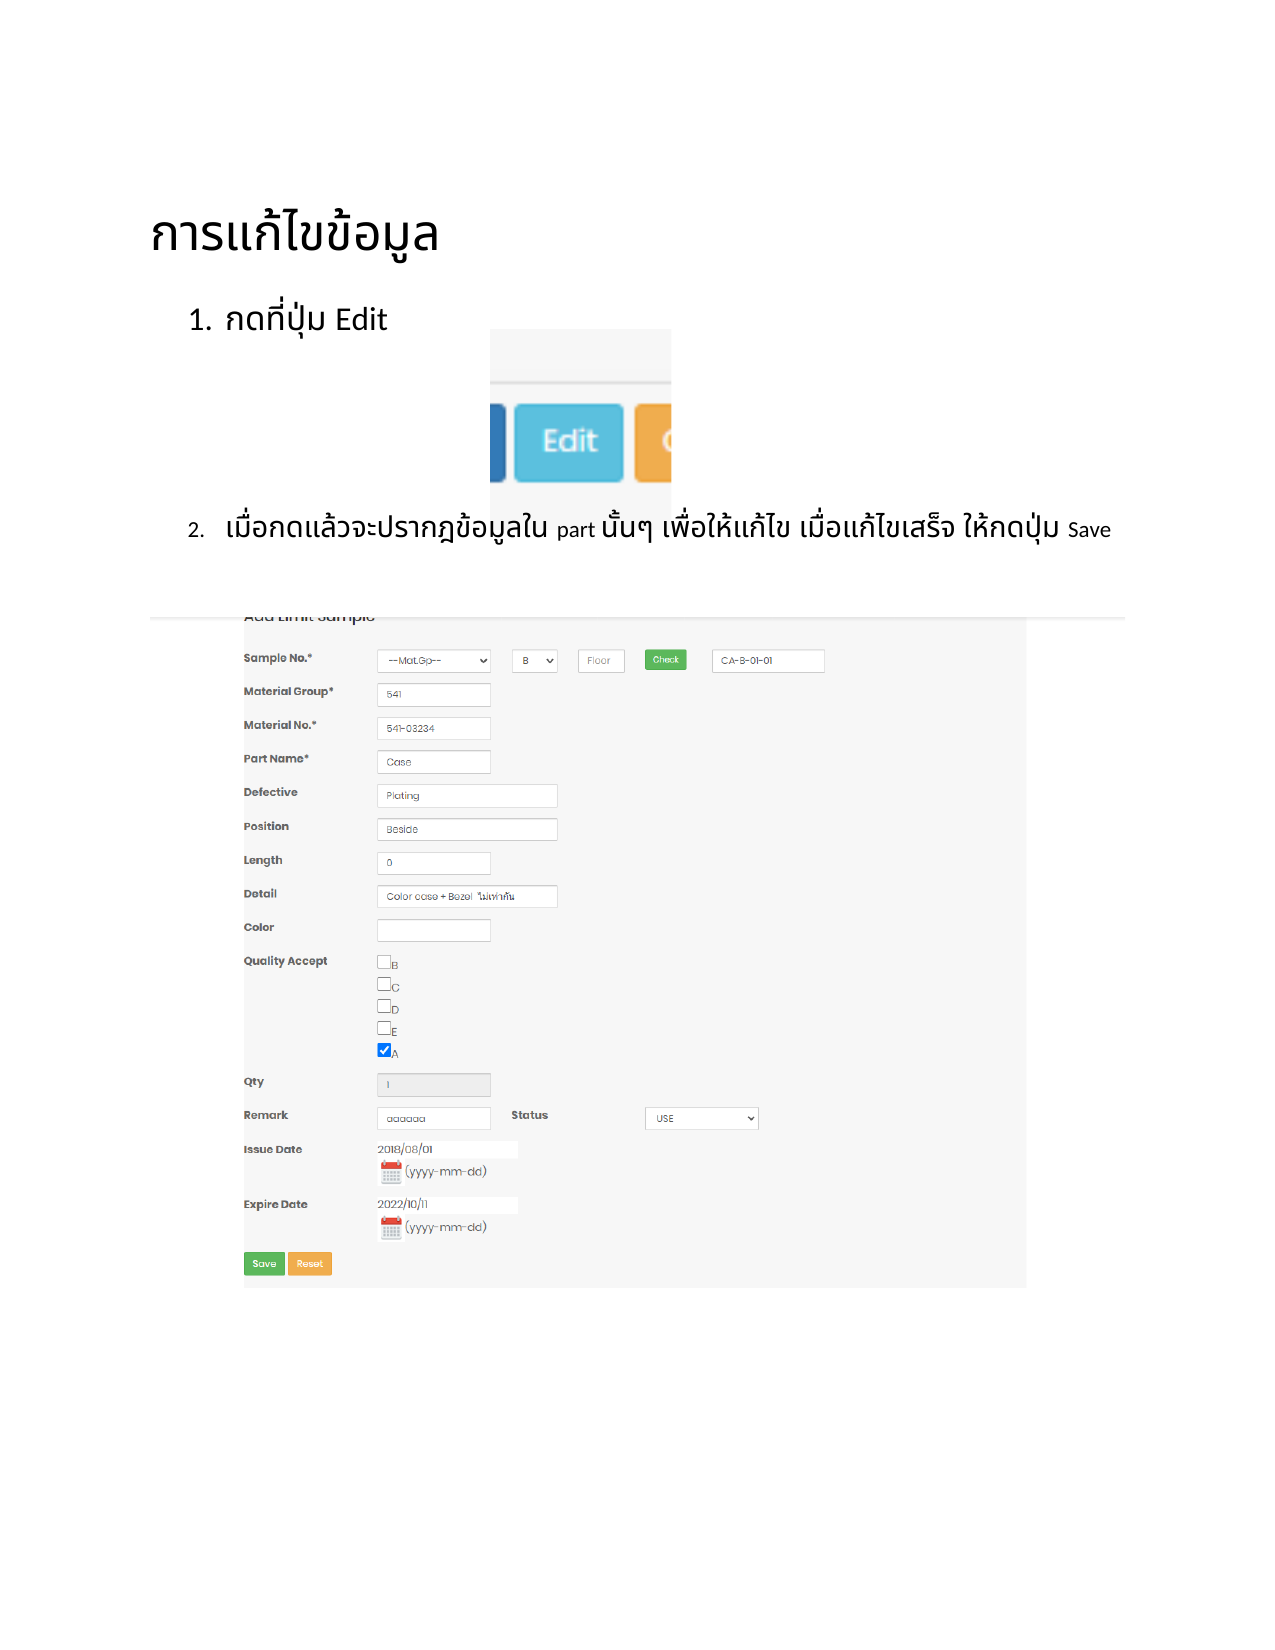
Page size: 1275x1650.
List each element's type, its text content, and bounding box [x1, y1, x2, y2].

picture [150, 617, 1125, 1288]
list กดที่ปุ่ม Edit [187, 295, 1125, 346]
picture [490, 346, 672, 507]
list เมื่อกดแล้วจะปรากฎข้อมูลใน part นั้นๆ เพื่อให้แก้ไข เมื่อแก้ไขเสร็จ ให้กดปุ่ม Save [187, 507, 1125, 551]
text การแก้ไขข้อมูล [150, 197, 1125, 272]
